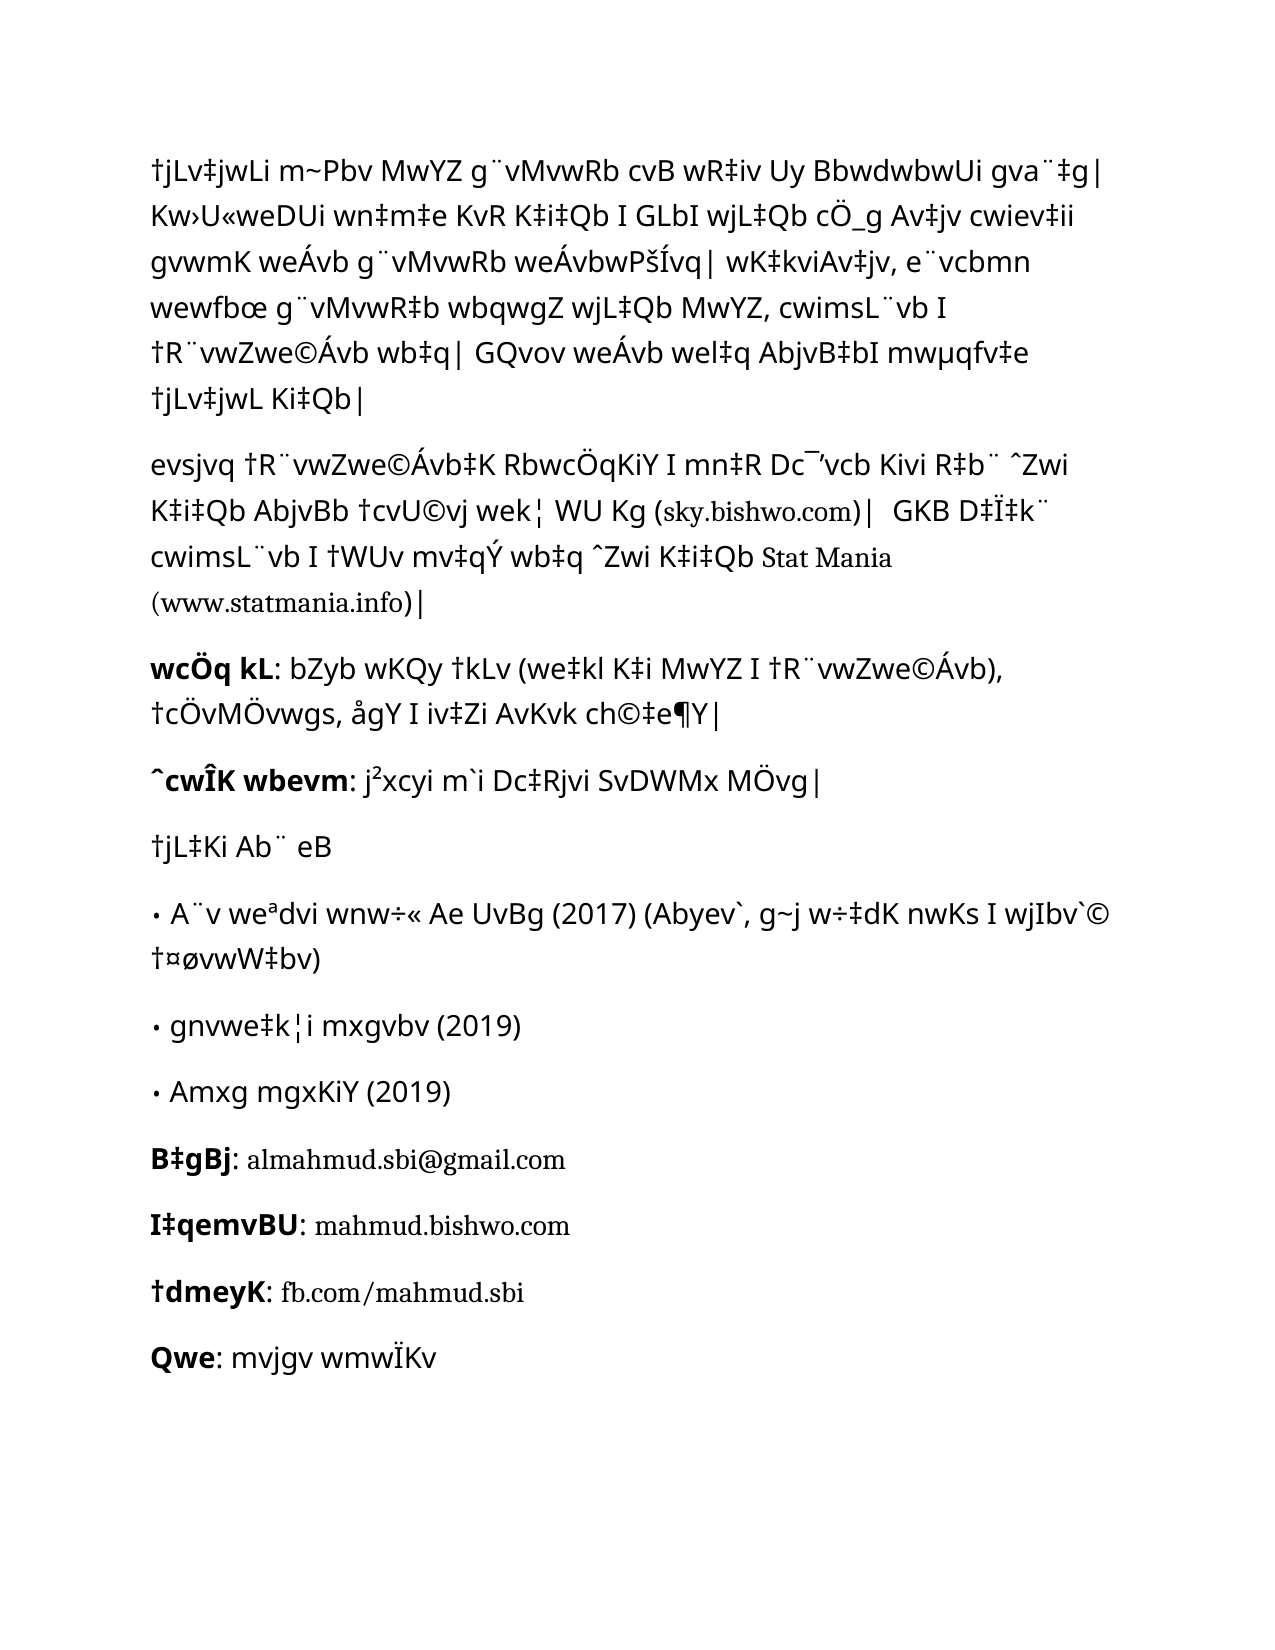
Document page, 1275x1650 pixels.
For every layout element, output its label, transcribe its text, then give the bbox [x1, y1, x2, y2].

text †jL‡Ki Ab¨ eB [150, 826, 1125, 866]
text I‡qemvBU: mahmud.bishwo.com [150, 1204, 1125, 1244]
text evsjvq †R¨vwZwe©Ávb‡K RbwcÖqKiY I mn‡R Dc¯’vcb Kivi R‡b¨ ˆZwi K‡i‡Qb AbjvBb †cvU©vj wek¦ WU Kg (sky.bishwo.com)| GKB D‡Ï‡k¨ cwimsL¨vb I †WUv mv‡qÝ wb‡q ˆZwi K‡i‡Qb Stat Mania (www.statmania.info)| [150, 444, 1125, 621]
text B‡gBj: almahmud.sbi@gmail.com [150, 1138, 1125, 1178]
text ˆcwÎK wbevm: j²xcyi m`i Dc‡Rjvi SvDWMx MÖvg| [150, 760, 1125, 800]
text • Amxg mgxKiY (2019) [150, 1071, 1125, 1111]
text • gnvwe‡k¦i mxgvbv (2019) [150, 1005, 1125, 1045]
text wcÖq kL: bZyb wKQy †kLv (we‡kl K‡i MwYZ I †R¨vwZwe©Ávb), †cÖvMÖvwgs, ågY I iv‡Zi AvKvk ch©‡e¶Y| [150, 648, 1125, 733]
text †dmeyK: fb.com/mahmud.sbi [150, 1271, 1125, 1311]
text Qwe: mvjgv wmwÏKv [150, 1337, 1125, 1377]
text • A¨v weªdvi wnw÷« Ae UvBg (2017) (Abyev`, g~j w÷‡dK nwKs I wjIbv`© †¤øvwW‡bv) [150, 893, 1125, 978]
